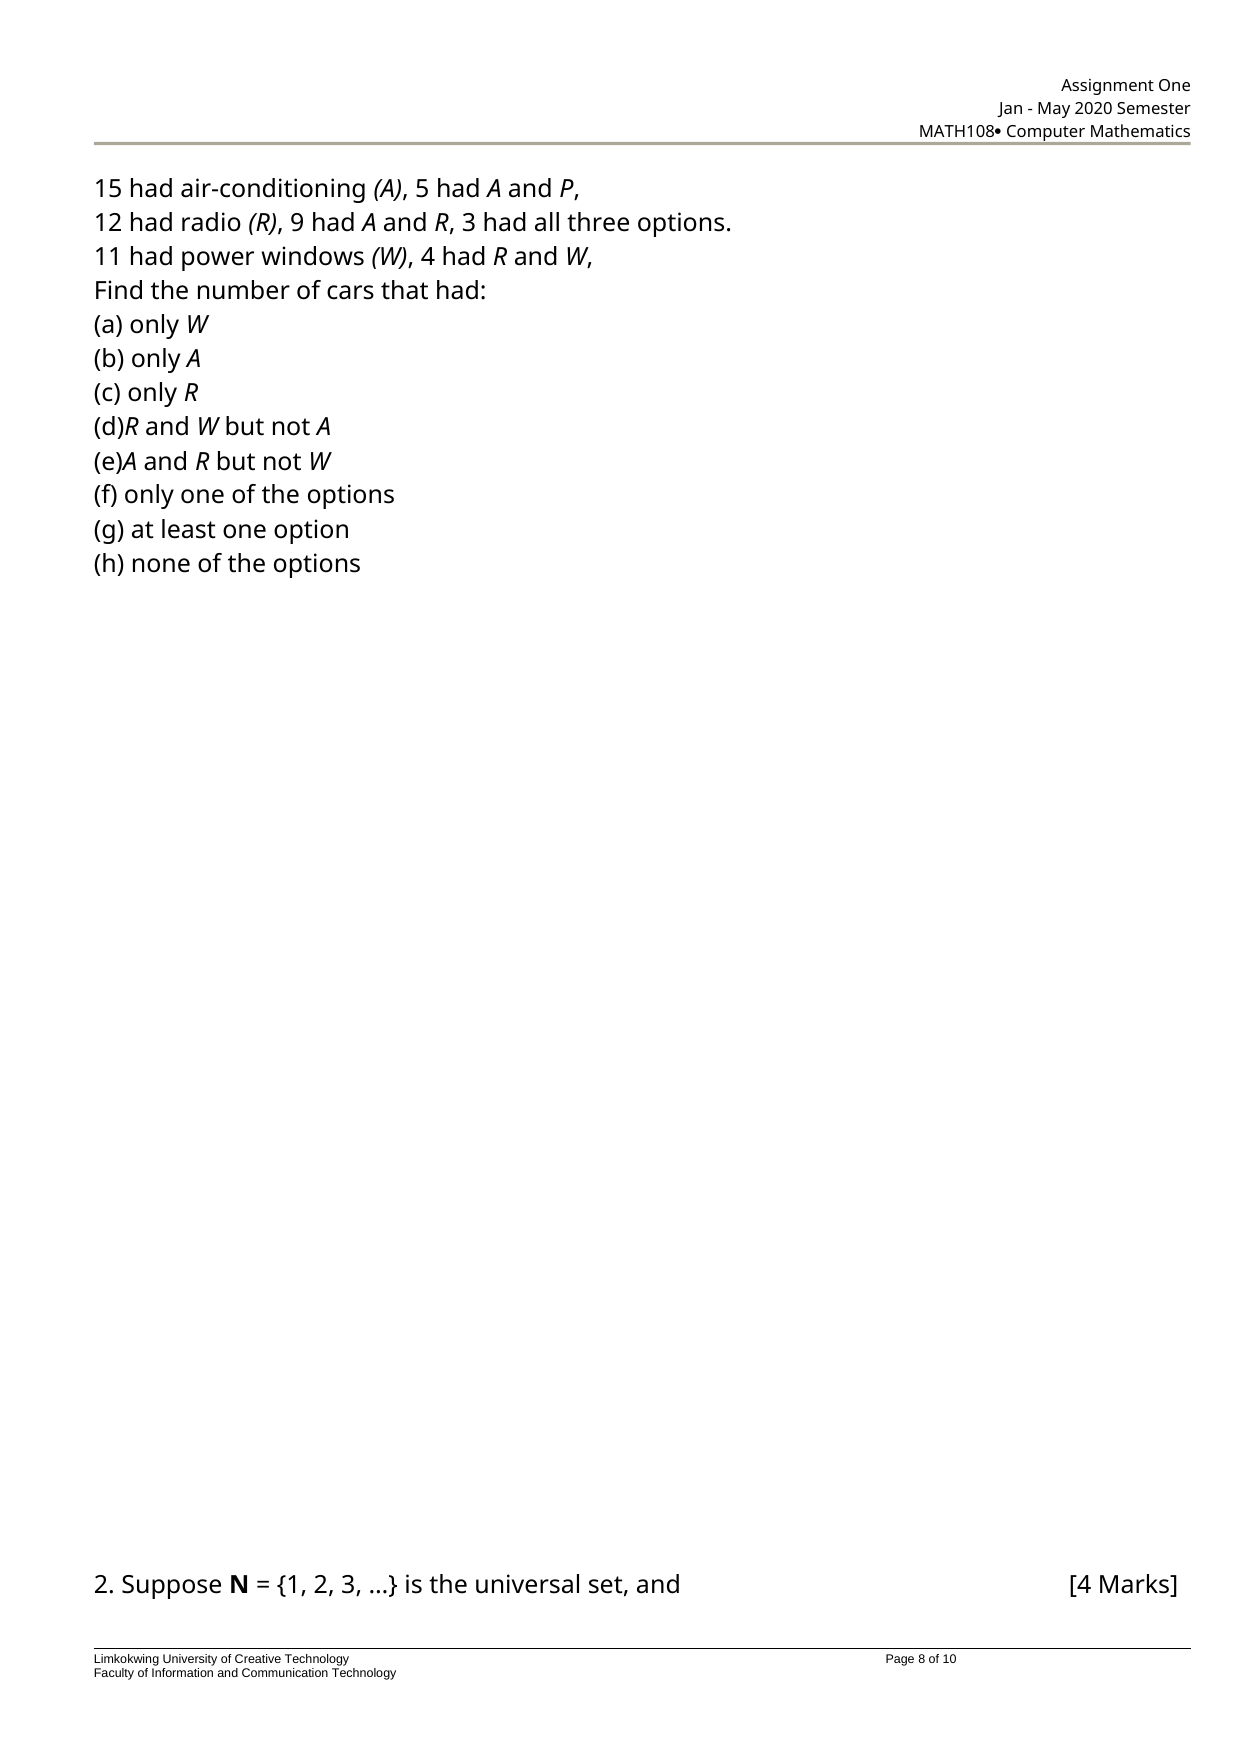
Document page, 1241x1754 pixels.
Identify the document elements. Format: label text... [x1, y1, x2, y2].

text (b) only A [94, 341, 1191, 375]
text 2. Suppose N = {1, 2, 3, …} is the universal set, and [4 Marks] [94, 1567, 1191, 1601]
text (f) only one of the options [94, 477, 1191, 511]
text (e)A and R but not W [94, 443, 1191, 477]
text 15 had air-conditioning (A), 5 had A and P, [94, 171, 1191, 205]
text Find the number of cars that had: [94, 273, 1191, 307]
text 12 had radio (R), 9 had A and R, 3 had all three options. [94, 205, 1191, 239]
text 11 had power windows (W), 4 had R and W, [94, 239, 1191, 273]
text (g) at least one option [94, 511, 1191, 545]
text (d)R and W but not A [94, 409, 1191, 443]
text (a) only W [94, 307, 1191, 341]
text (h) none of the options [94, 545, 1191, 579]
text (c) only R [94, 375, 1191, 409]
